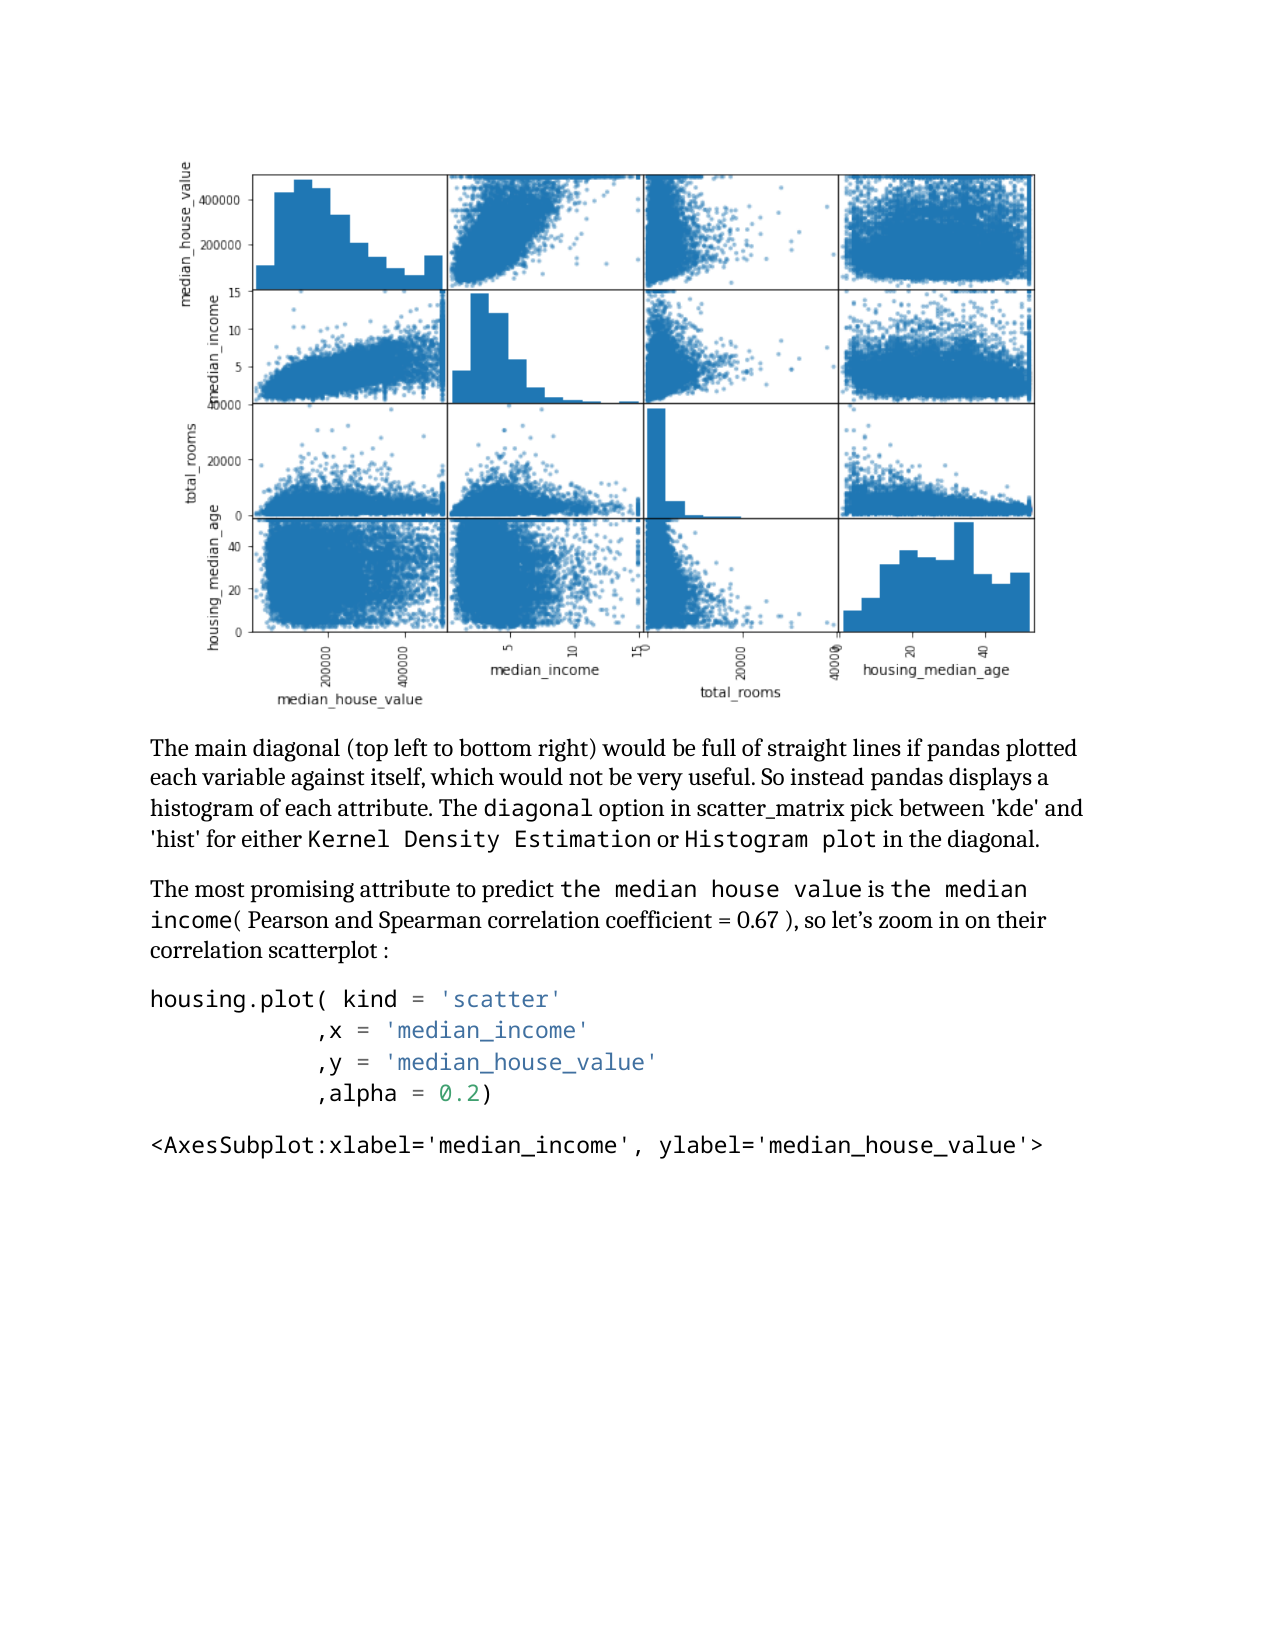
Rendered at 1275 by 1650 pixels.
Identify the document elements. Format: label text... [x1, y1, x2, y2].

text The most promising attribute to predict the median house value is the median income( Pearson and Spearman correlation coefficient = 0.67 ), so let’s zoom in on their correlation scatterplot : [150, 873, 1125, 964]
text <AxesSubplot:xlabel='median_income', ylabel='median_house_value'> [150, 1129, 1125, 1160]
picture [168, 150, 1044, 716]
text housing.plot( kind = 'scatter' ,x = 'median_income' ,y = 'median_house_value' ,alpha = 0.2) [150, 983, 1125, 1108]
text The main diagonal (top left to bottom right) would be full of straight lines if pandas plotted each variable against itself, which would not be very useful. So instead pandas displays a histogram of each attribute. The diagonal option in scatter_matrix pick between 'kde' and 'hist' for either Kernel Density Estimation or Histogram plot in the diagonal. [150, 734, 1125, 854]
